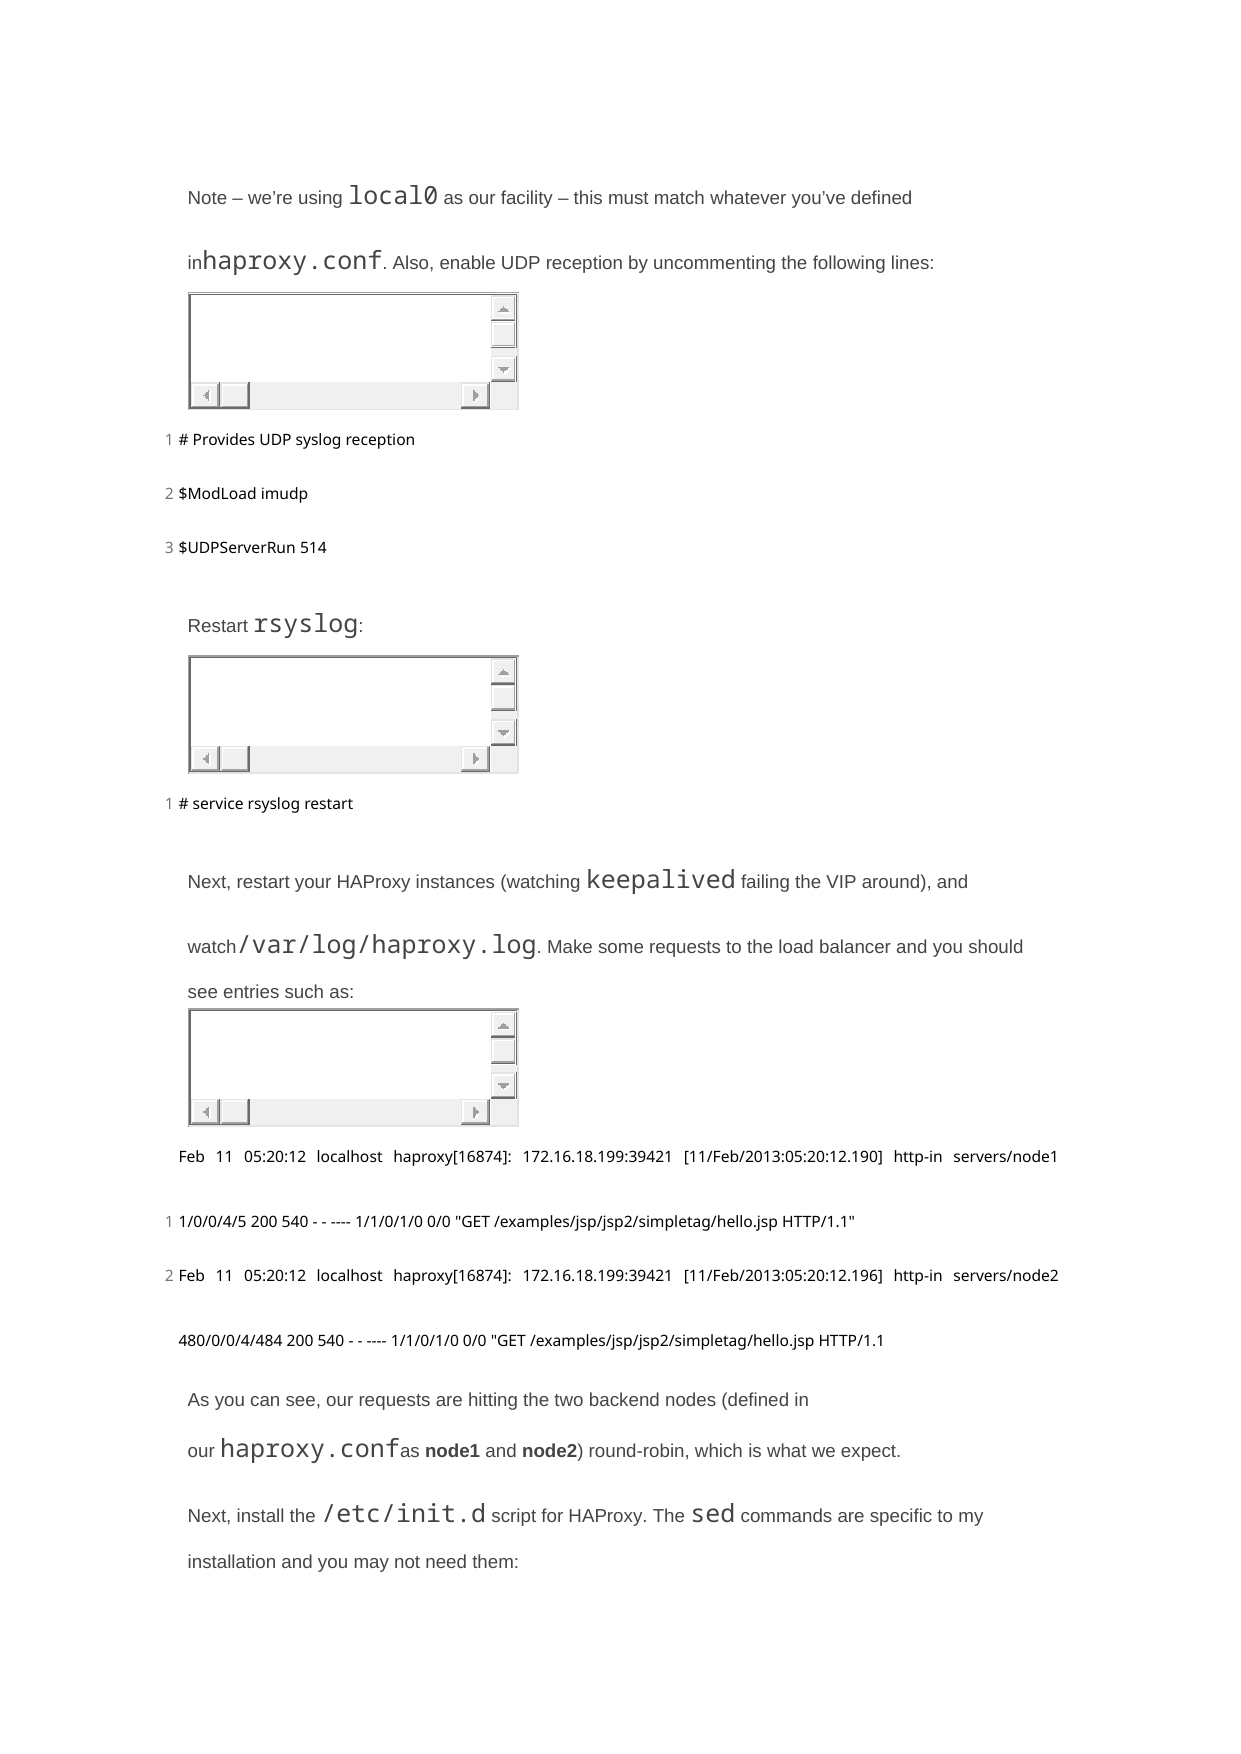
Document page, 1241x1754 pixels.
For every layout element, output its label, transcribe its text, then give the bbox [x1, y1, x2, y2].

text Note – we’re using local0 as our facility – this must match whatever you’ve defined inhaproxy.conf. Also, enable UDP reception by uncommenting the following lines: [187, 162, 1053, 292]
table_header 1 2 3 [161, 422, 177, 590]
table_header 1 [161, 785, 177, 846]
text Restart rsyslog: [187, 590, 1053, 655]
table_header # Provides UDP syslog reception $ModLoad imudp $UDPServerRun 514 [177, 422, 993, 590]
text As you can see, our requests are hitting the two backend nodes (defined in our haproxy.confas node1 and node2) round-robin, which is what we expect. [187, 1383, 1053, 1480]
table_header # service rsyslog restart [177, 785, 993, 846]
table_header 1 2 [161, 1139, 177, 1383]
table_header Feb 11 05:20:12 localhost haproxy[16874]: 172.16.18.199:39421 [11/Feb/2013:05:20:12.190] http-in servers/node1 1/0/0/4/5 200 540 - - ---- 1/1/0/1/0 0/0 "GET /examples/jsp/jsp2/simpletag/hello.jsp HTTP/1.1" Feb 11 05:20:12 localhost haproxy[16874]: 172.16.18.199:39421 [11/Feb/2013:05:20:12.196] http-in servers/node2 480/0/0/4/484 200 540 - - ---- 1/1/0/1/0 0/0 "GET /examples/jsp/jsp2/simpletag/hello.jsp HTTP/1.1 [177, 1139, 1061, 1383]
text Next, restart your HAProxy instances (watching keepalived failing the VIP around), and watch/var/log/haproxy.log. Make some requests to the load balancer and you should see entries such as: [187, 846, 1053, 1008]
text Next, install the /etc/init.d script for HAProxy. The sed commands are specific to my installation and you may not need them: [187, 1480, 1053, 1578]
